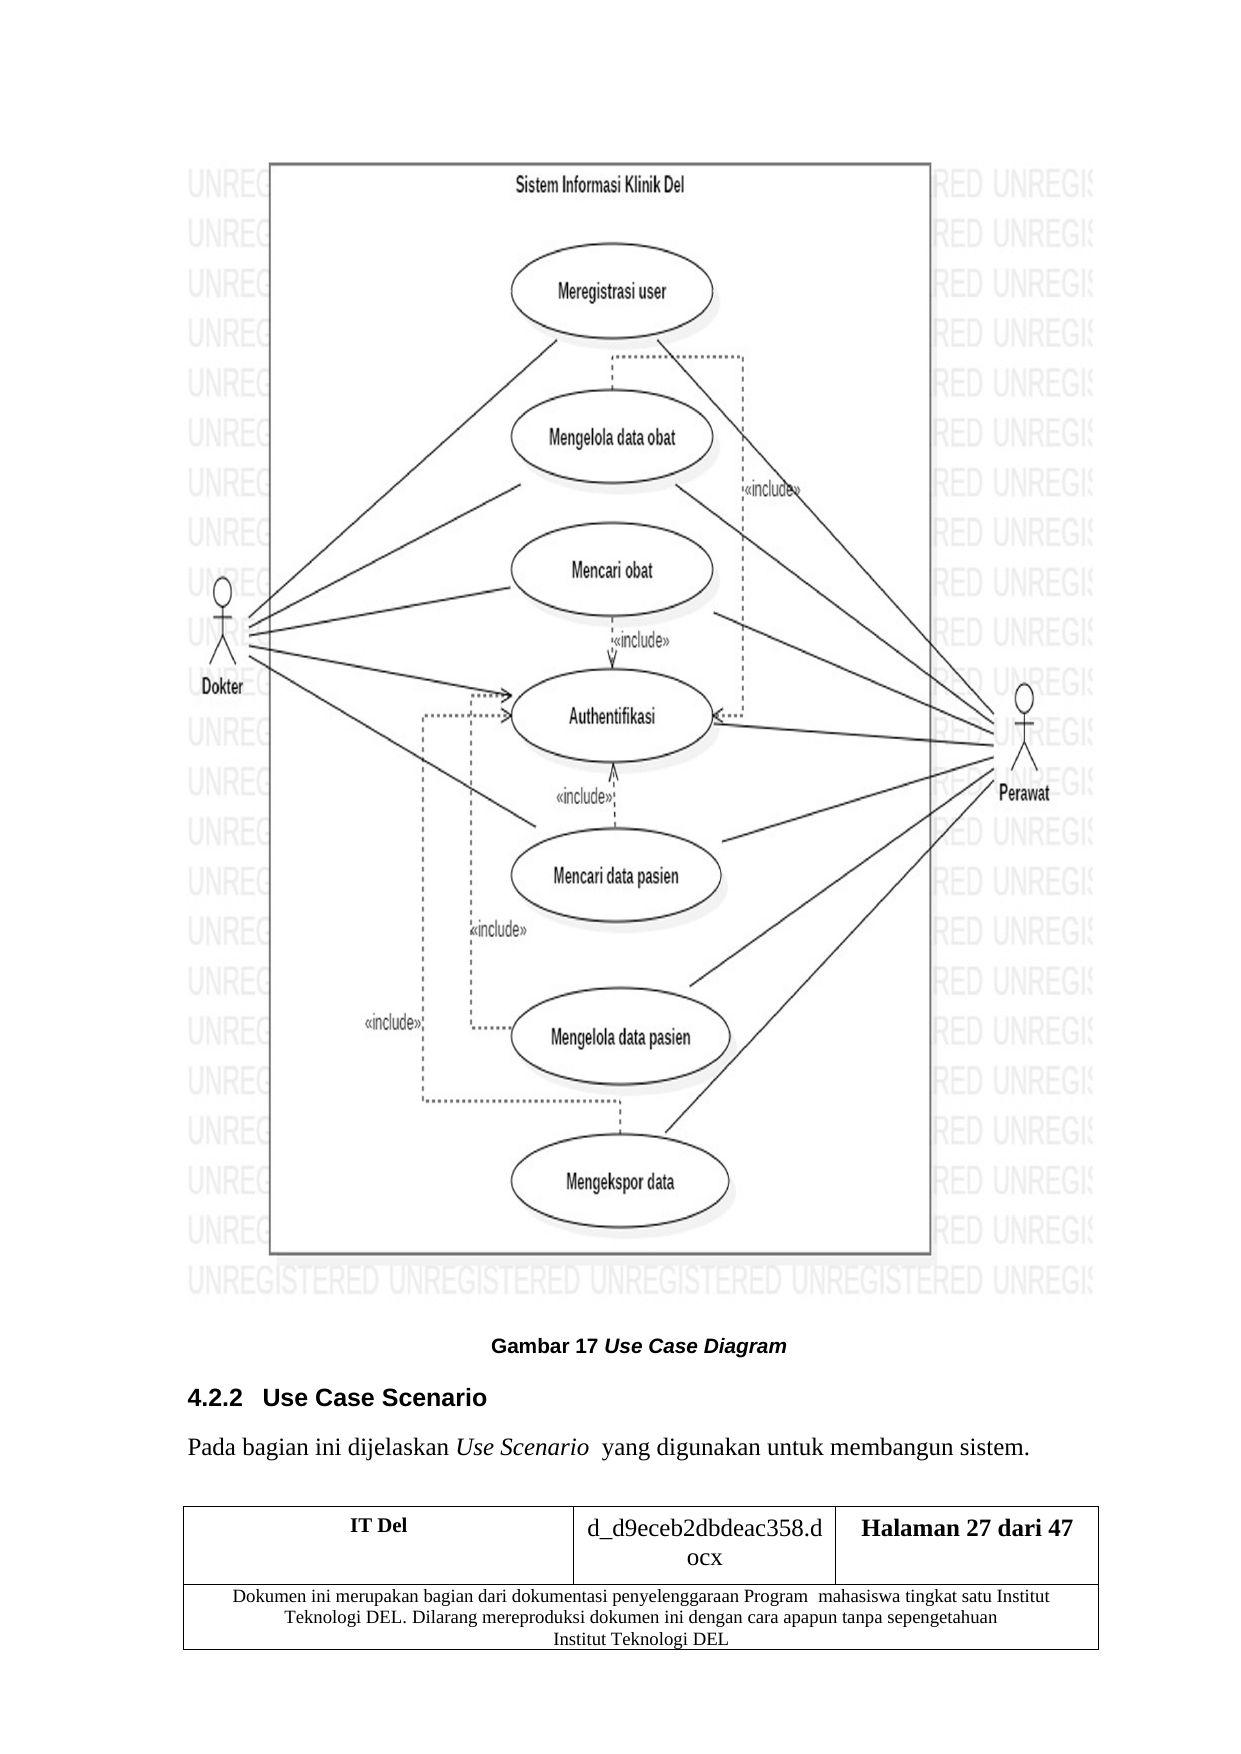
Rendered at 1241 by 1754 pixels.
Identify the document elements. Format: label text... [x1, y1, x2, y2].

picture [187, 147, 1093, 1320]
subtitle Use Case Scenario [187, 1383, 1092, 1411]
text Gambar 17 Use Case Diagram [187, 1334, 1092, 1358]
text Pada bagian ini dijelaskan Use Scenario yang digunakan untuk membangun sistem. [187, 1432, 1092, 1461]
